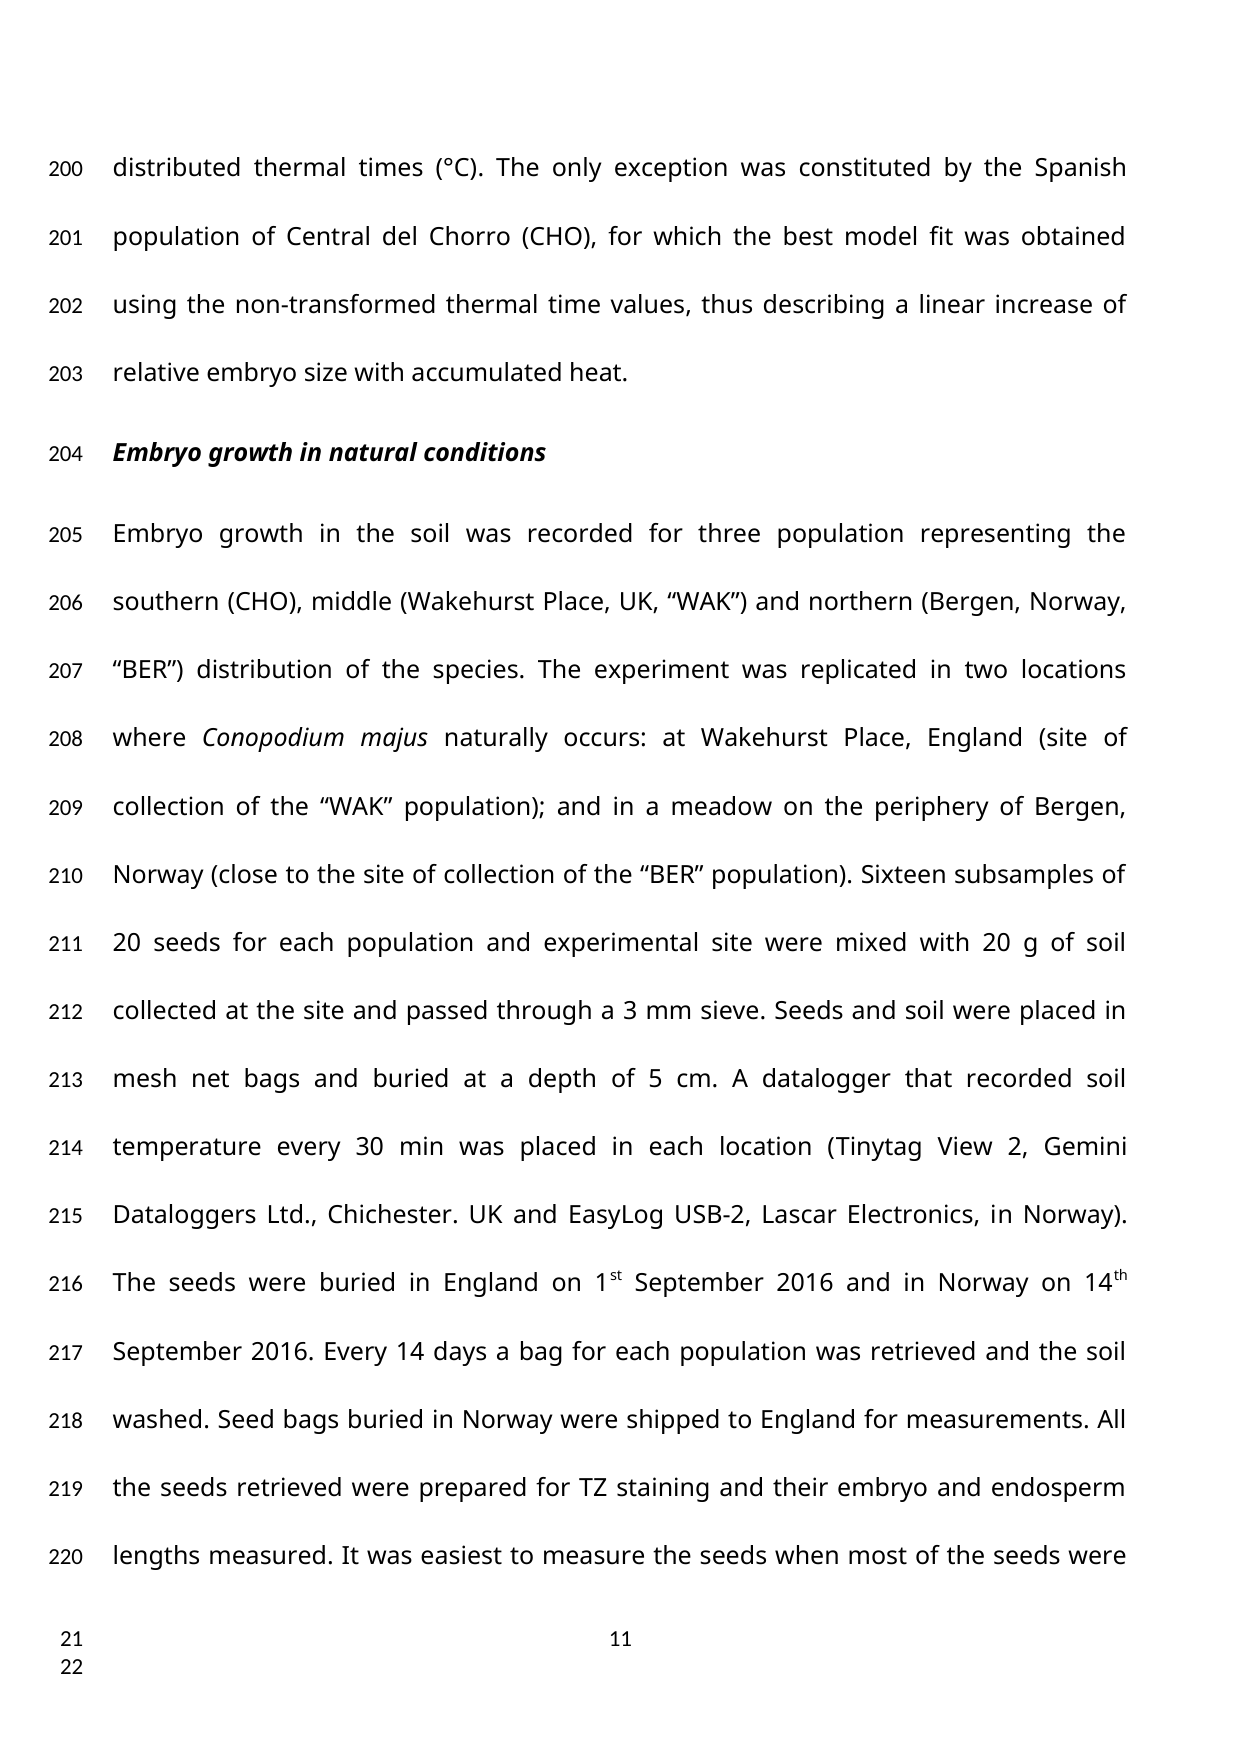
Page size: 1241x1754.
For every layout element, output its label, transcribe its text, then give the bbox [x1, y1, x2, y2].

text Embryo growth in natural conditions [112, 435, 1128, 469]
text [112, 516, 1128, 1572]
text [112, 150, 1128, 388]
